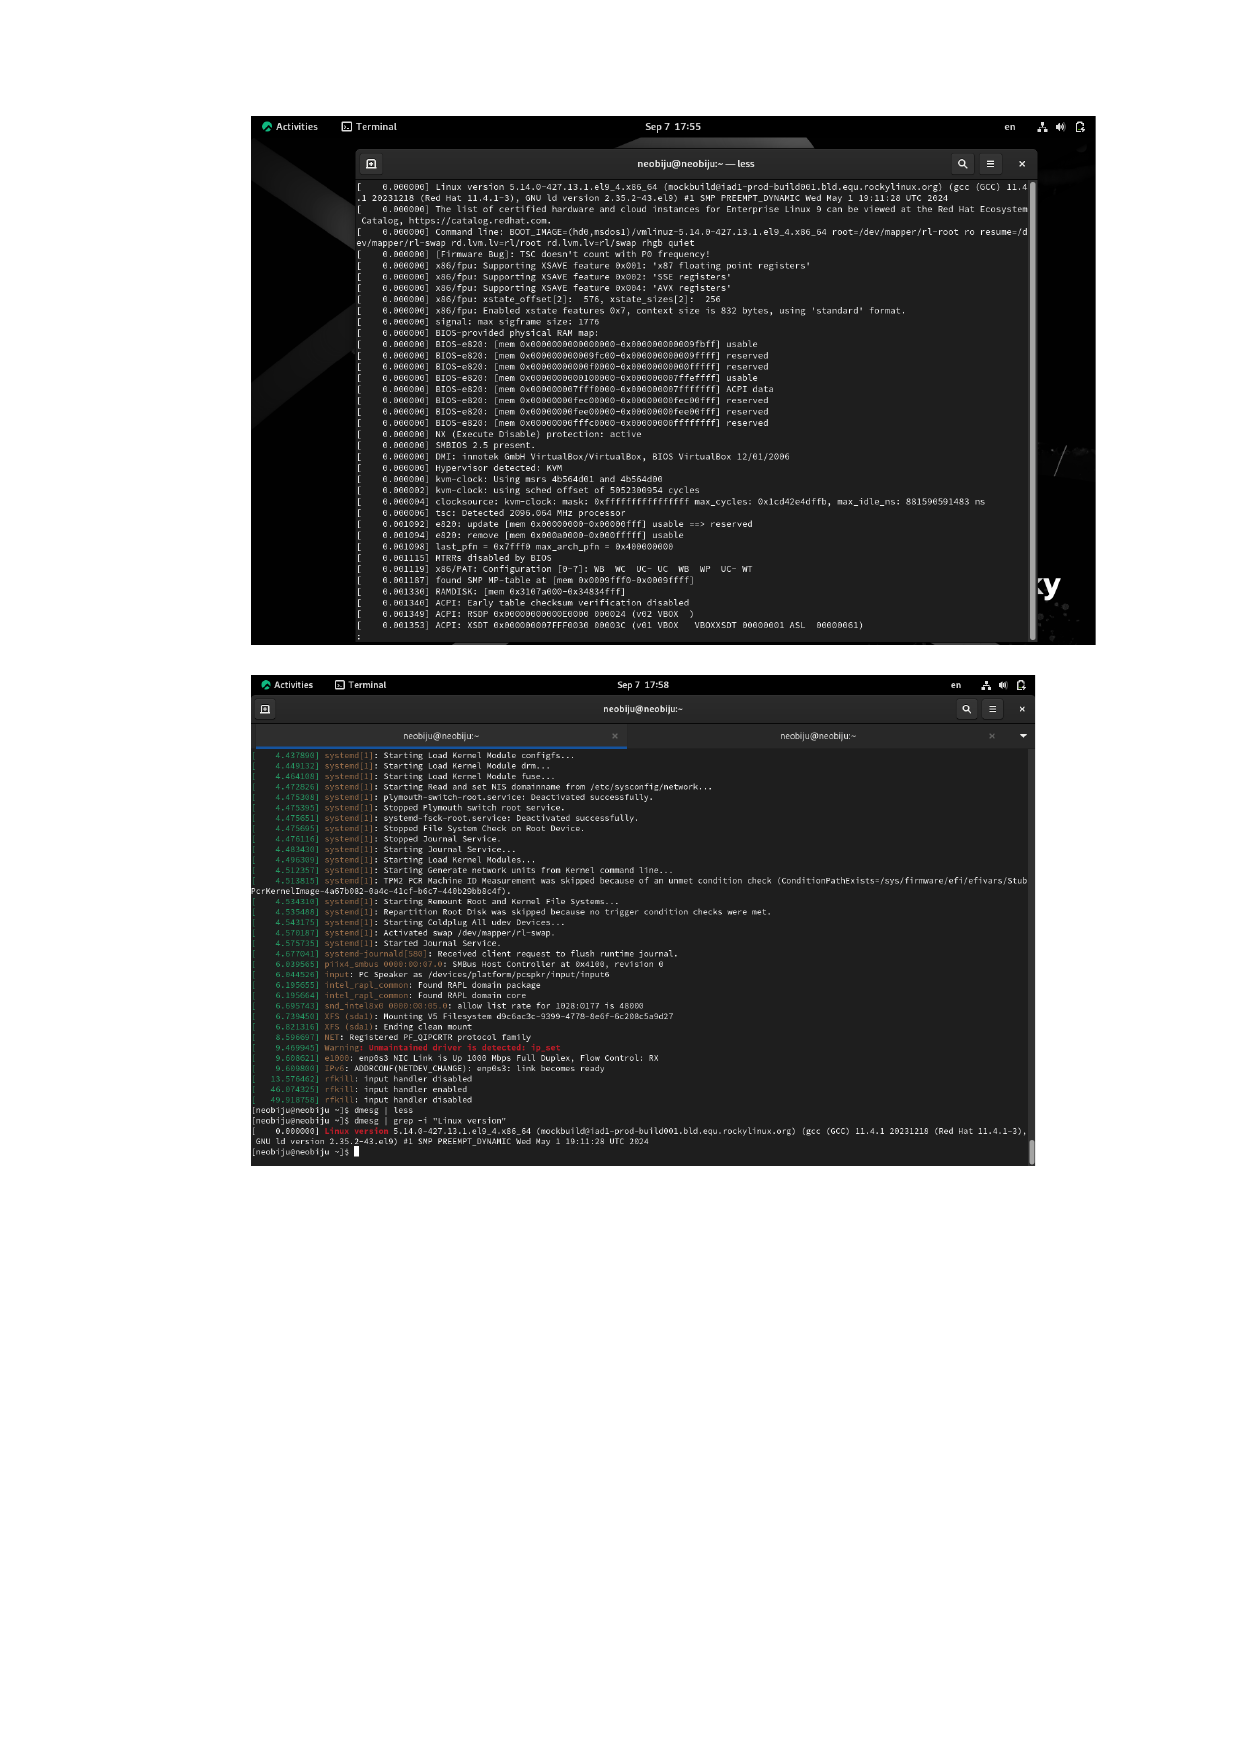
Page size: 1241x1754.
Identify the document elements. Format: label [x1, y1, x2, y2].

picture [251, 116, 1096, 645]
picture [251, 675, 1036, 1166]
